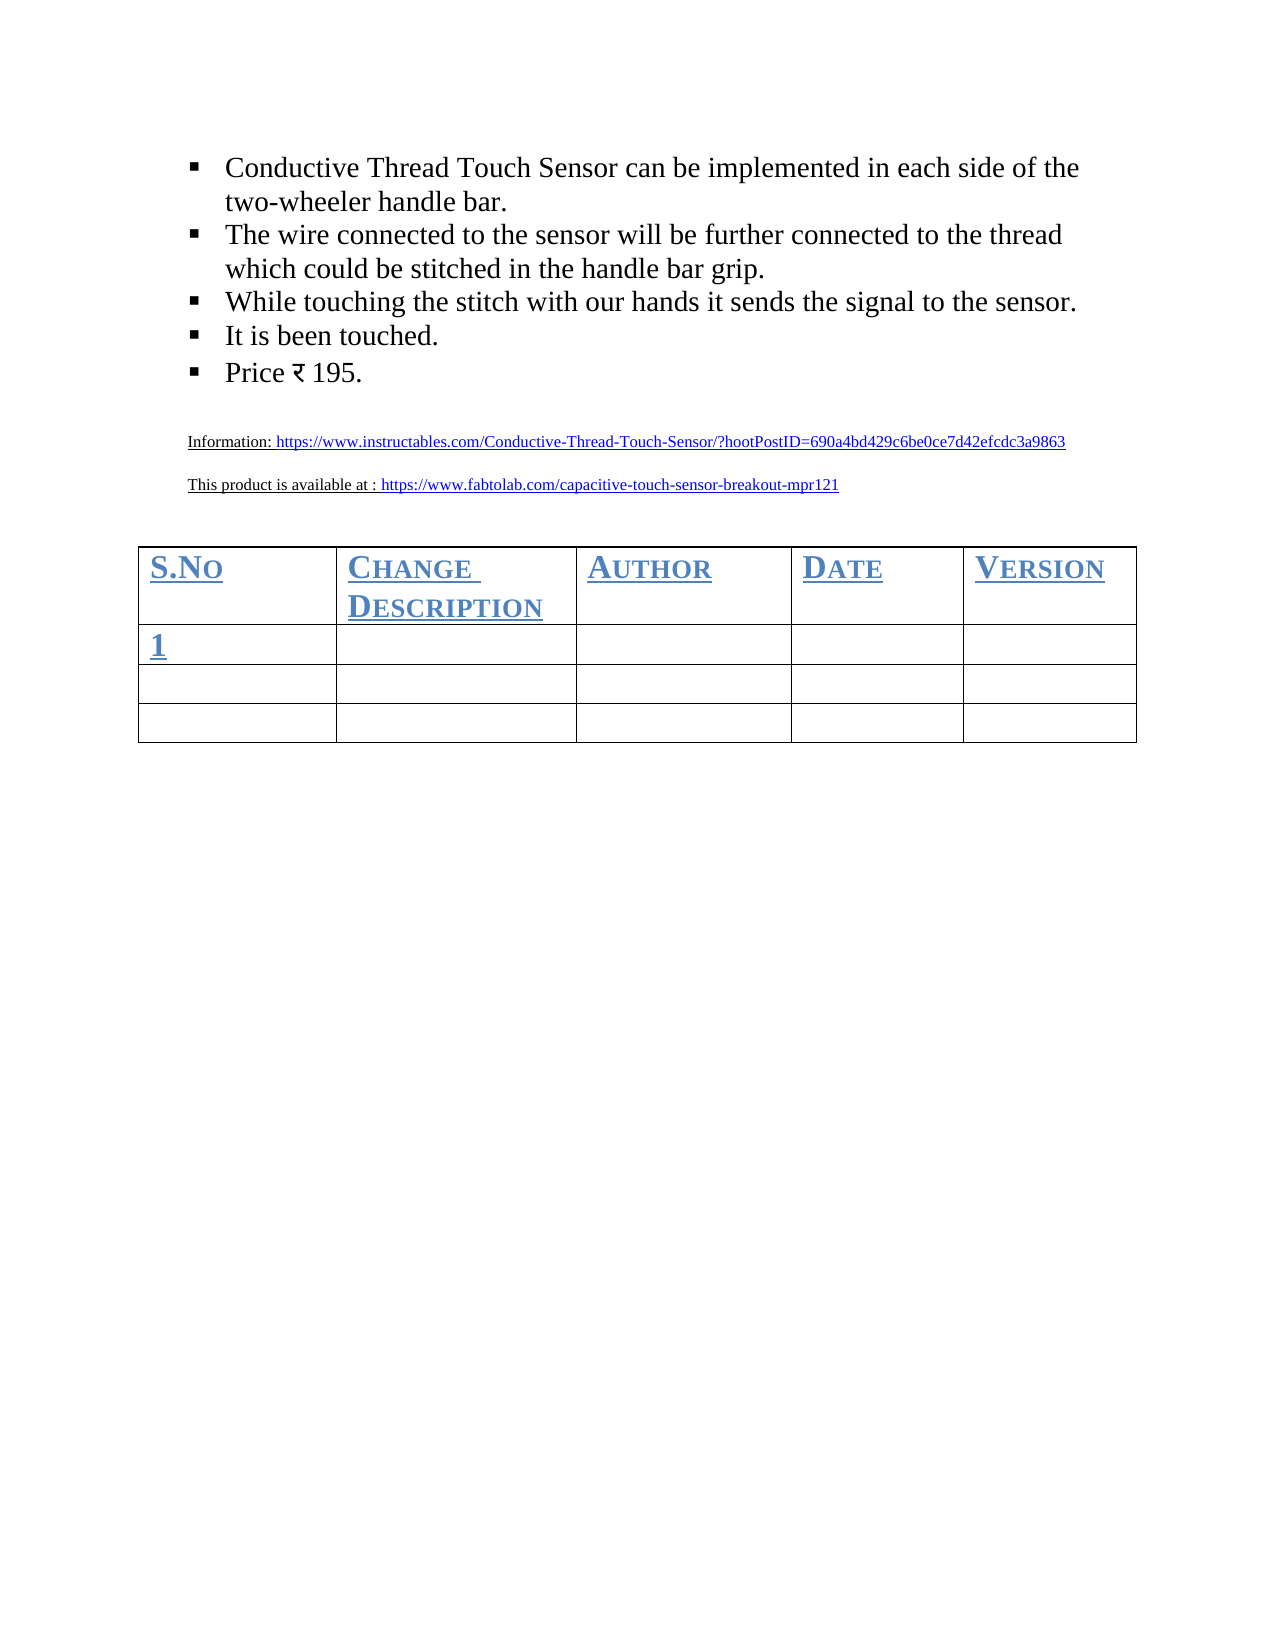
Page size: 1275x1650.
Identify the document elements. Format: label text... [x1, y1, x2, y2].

table_cell [792, 625, 963, 663]
table_cell [139, 665, 336, 703]
table_cell [337, 625, 576, 663]
table_header Version [964, 548, 1136, 624]
list Price र 195. [187, 352, 1125, 391]
table_header Date [792, 548, 963, 624]
table_header Change Description [337, 548, 576, 624]
table_header S.No [139, 548, 336, 624]
table_cell [577, 665, 791, 703]
list The wire connected to the sensor will be further connected to the thread which could be stitched in the handle bar grip. [187, 217, 1125, 284]
table_cell [792, 704, 963, 742]
table_cell [964, 665, 1136, 703]
table_cell [139, 704, 336, 742]
table_cell [337, 665, 576, 703]
list Conductive Thread Touch Sensor can be implemented in each side of the two-wheeler handle bar. [187, 150, 1125, 217]
table_cell [964, 625, 1136, 663]
table_cell [577, 625, 791, 663]
text Information: https://www.instructables.com/Conductive-Thread-Touch-Sensor/?hootPostID=690a4bd429c6be0ce7d42efcdc3a9863 [150, 432, 1125, 451]
table_cell [964, 704, 1136, 742]
table_cell [792, 665, 963, 703]
list While touching the stitch with our hands it sends the signal to the sensor. [187, 284, 1125, 318]
list It is been touched. [187, 318, 1125, 352]
table_header Author [577, 548, 791, 624]
table_cell 1 [139, 625, 336, 663]
text This product is available at : https://www.fabtolab.com/capacitive-touch-sensor-breakout-mpr121 [150, 475, 1125, 494]
table_cell [577, 704, 791, 742]
table_cell [337, 704, 576, 742]
